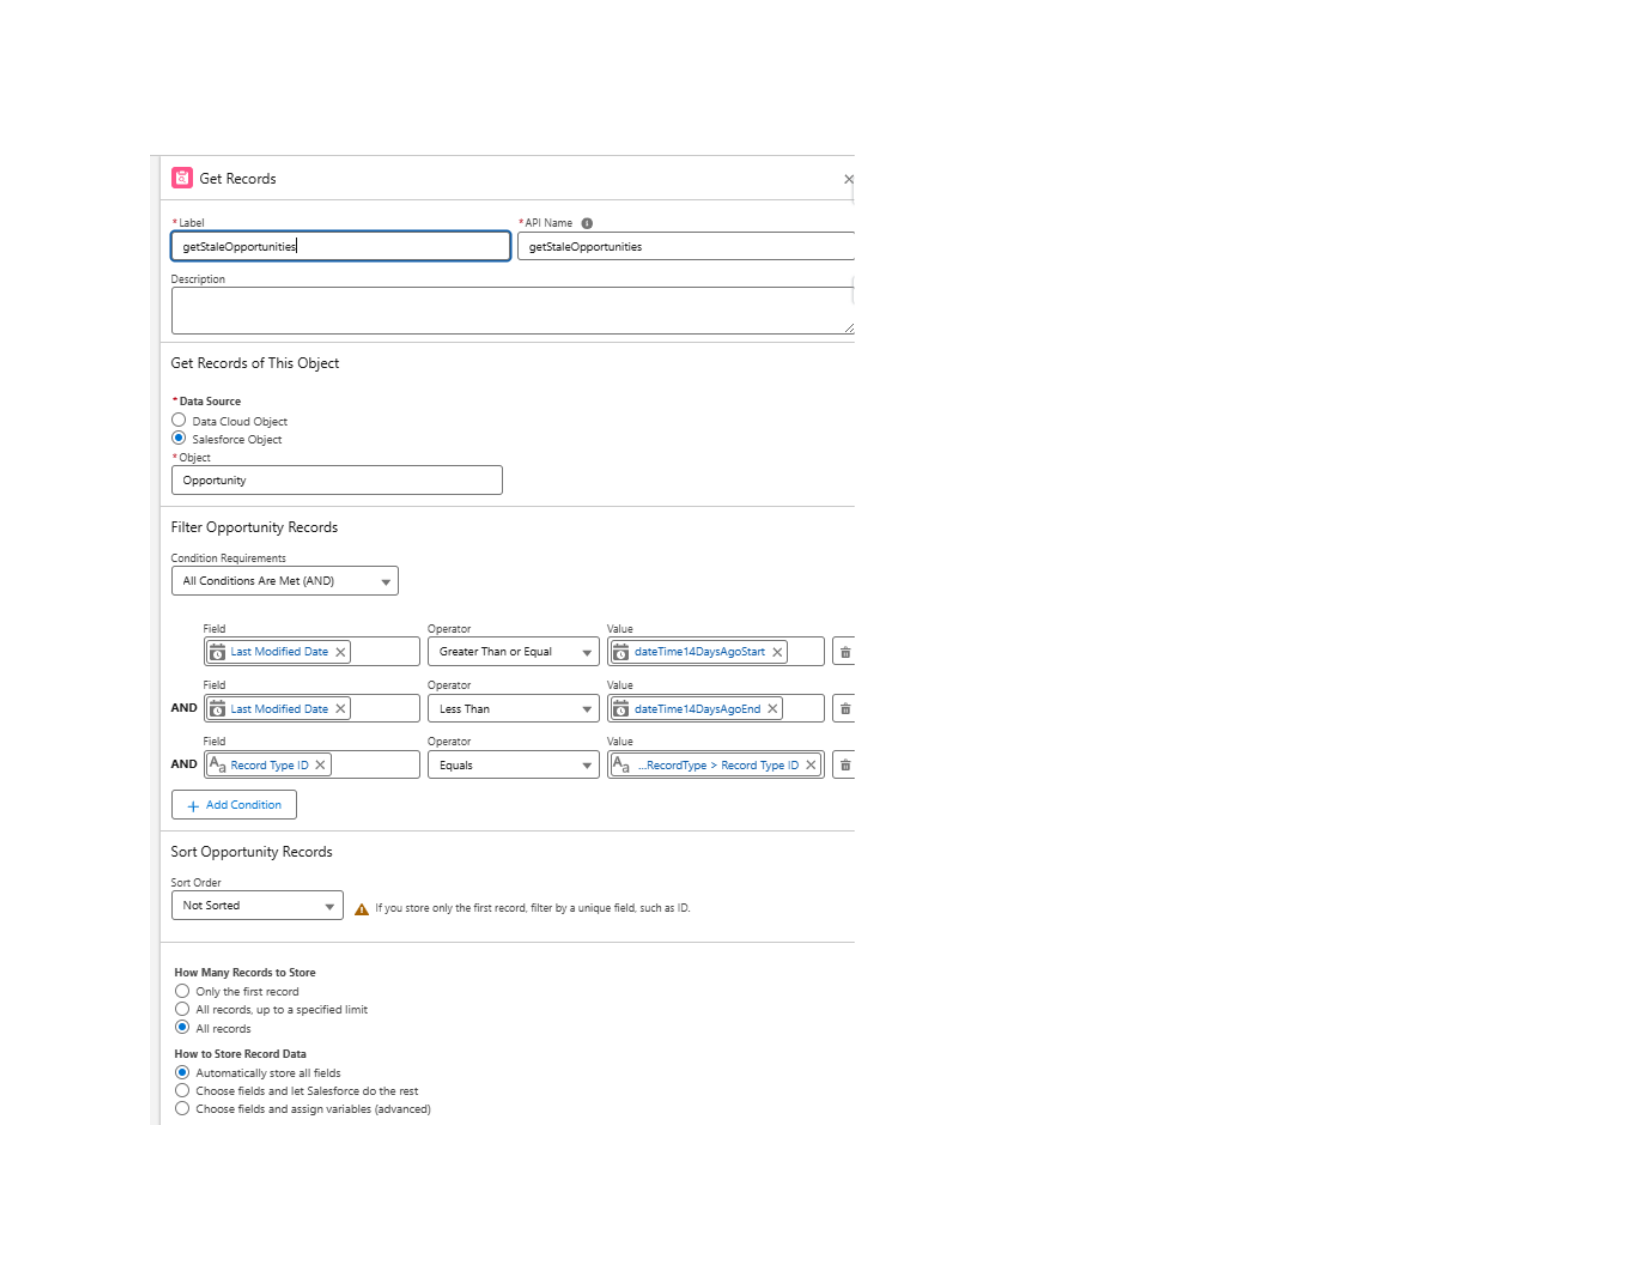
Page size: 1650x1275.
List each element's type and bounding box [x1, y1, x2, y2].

picture [150, 150, 855, 1125]
